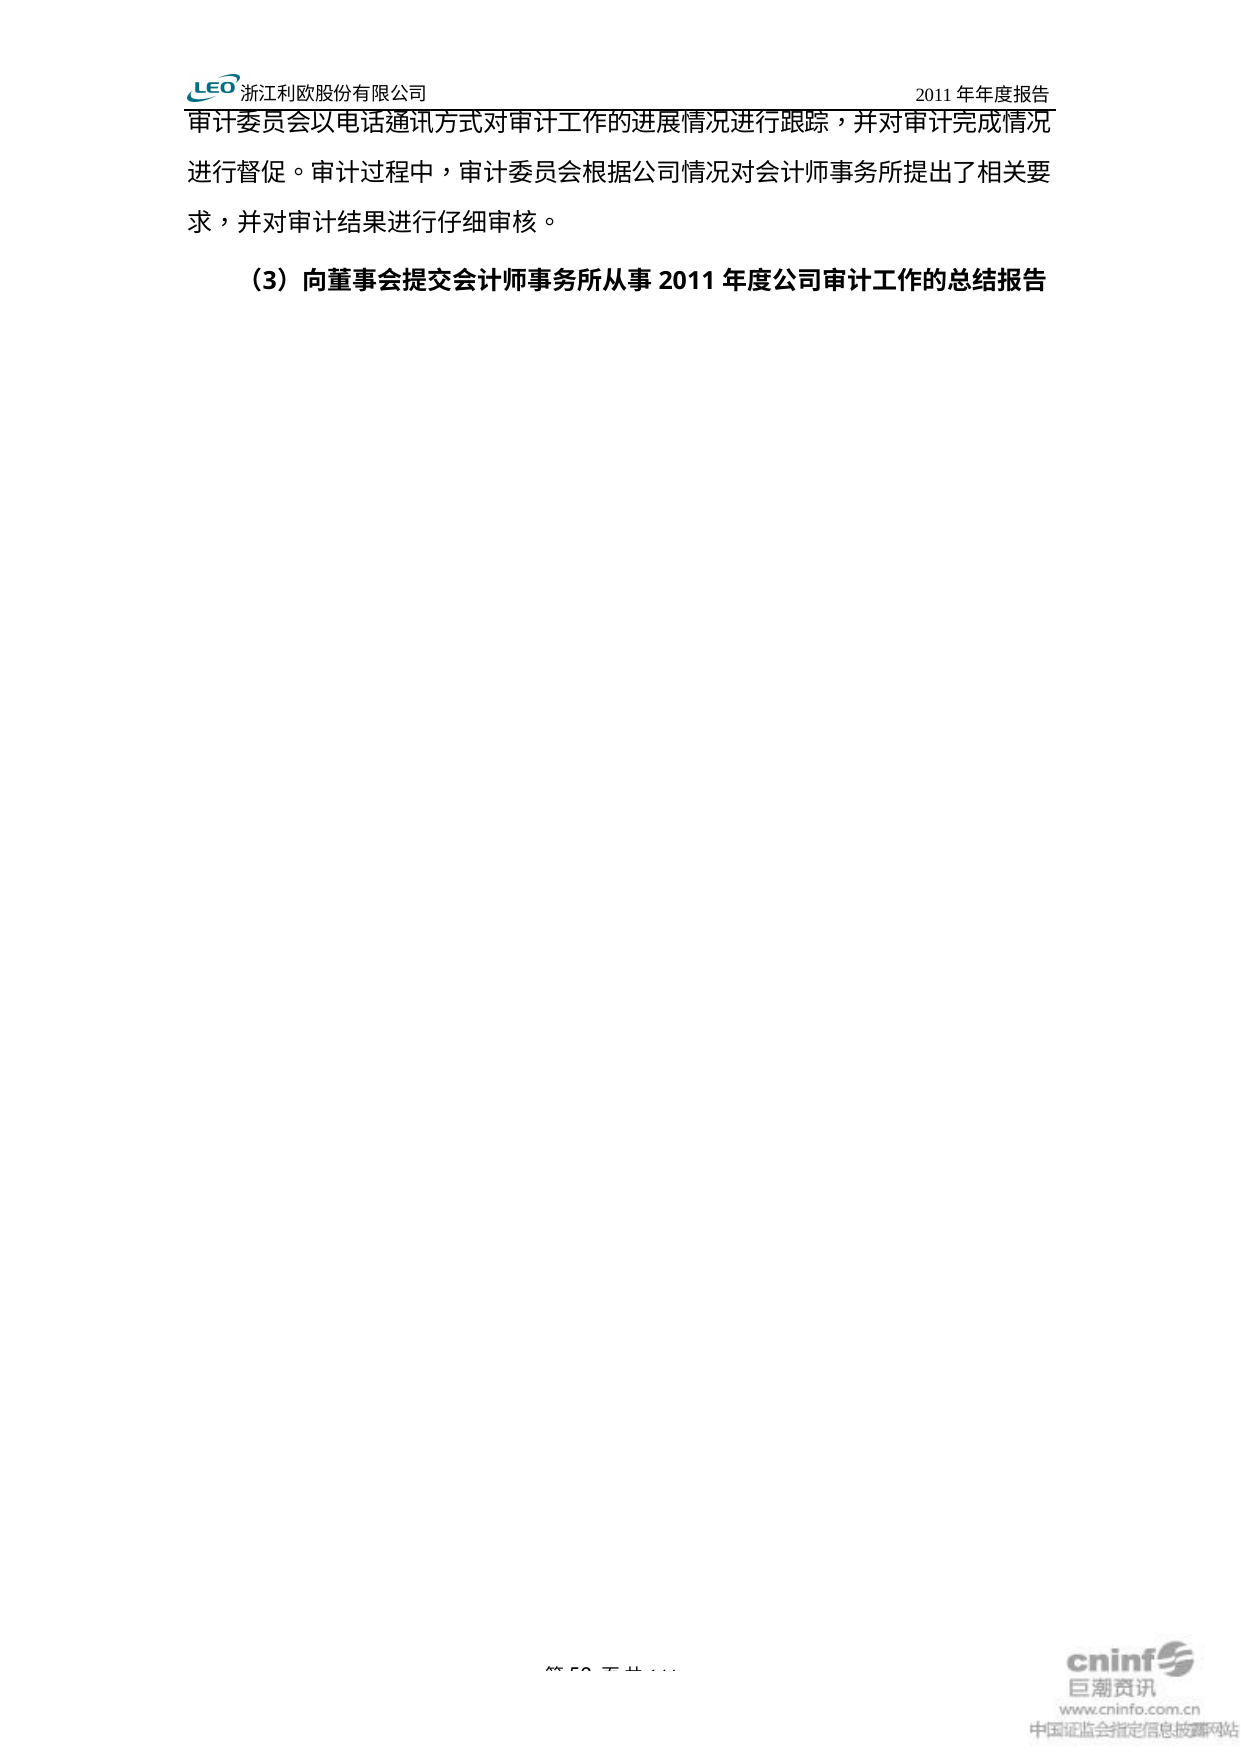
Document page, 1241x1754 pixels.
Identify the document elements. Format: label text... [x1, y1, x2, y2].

picture [1029, 1633, 1241, 1754]
text 审计委员会以电话通讯方式对审计工作的进展情况进行跟踪，并对审计完成情况 进行督促。审计过程中，审计委员会根据公司情况对会计师事务所提出了相关要 求，并对审计结果进行仔细审核。 [187, 104, 1053, 239]
subtitle （3）向董事会提交会计师事务所从事 2011 年度公司审计工作的总结报告 [237, 263, 1240, 297]
picture [187, 74, 240, 102]
